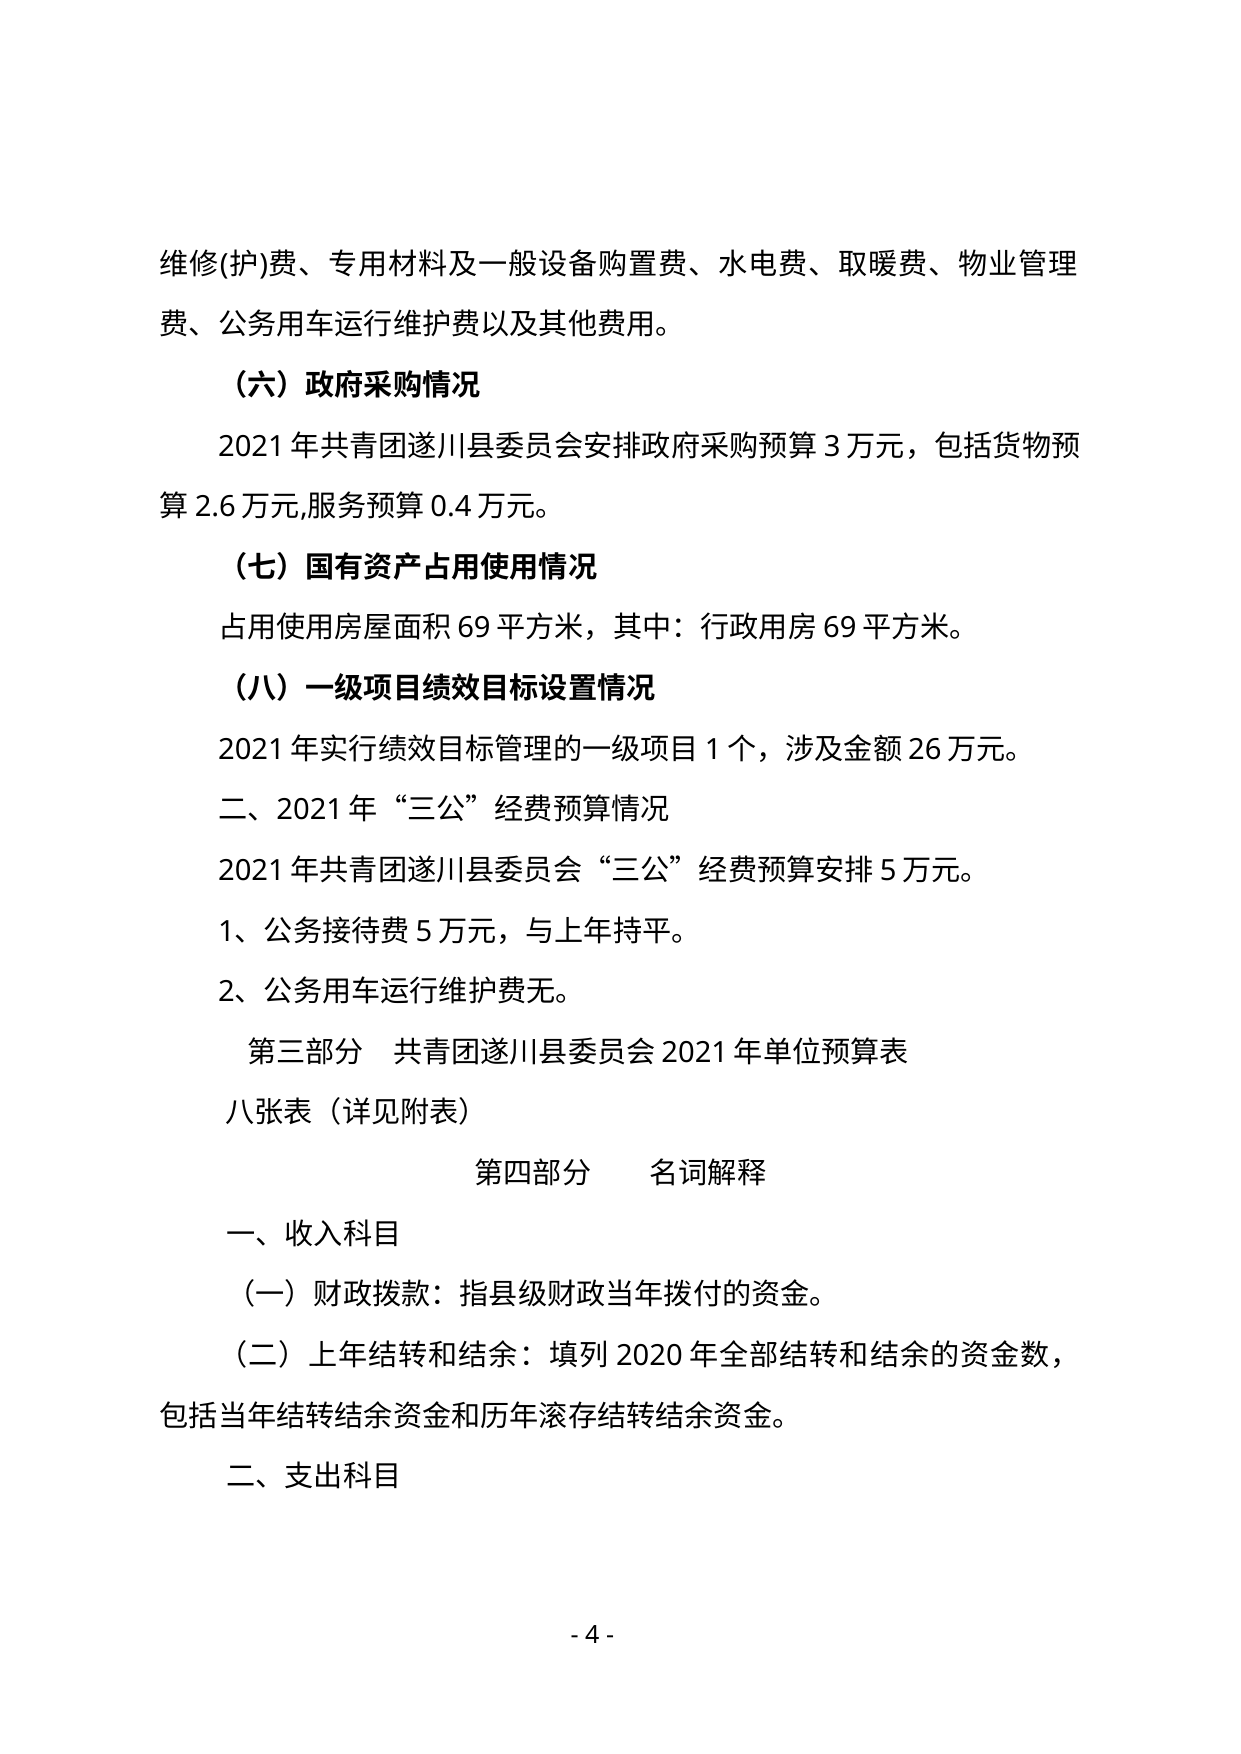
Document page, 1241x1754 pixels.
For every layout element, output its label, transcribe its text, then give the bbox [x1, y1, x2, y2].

text （二）上年结转和结余：填列2020年全部结转和结余的资金数，包括当年结转结余资金和历年滚存结转结余资金。 [159, 1322, 1081, 1444]
text （七）国有资产占用使用情况 [159, 534, 1081, 595]
text 2021年共青团遂川县委员会“三公”经费预算安排5万元。 [159, 837, 1081, 898]
text 占用使用房屋面积69平方米，其中：行政用房69平方米。 [159, 595, 1081, 656]
text 二、2021年“三公”经费预算情况 [159, 777, 1081, 837]
text 2021年实行绩效目标管理的一级项目1个，涉及金额26万元。 [159, 716, 1081, 777]
text 第四部分 名词解释 [159, 1141, 1081, 1201]
text 八张表（详见附表） [159, 1080, 1081, 1141]
text （一）财政拨款：指县级财政当年拨付的资金。 [159, 1262, 1081, 1322]
text 第三部分 共青团遂川县委员会2021年单位预算表 [159, 1019, 1081, 1080]
text 2021年共青团遂川县委员会安排政府采购预算3万元，包括货物预算2.6万元,服务预算0.4万元。 [159, 413, 1081, 534]
text （六）政府采购情况 [159, 352, 1081, 413]
text （八）一级项目绩效目标设置情况 [159, 656, 1081, 716]
text 一、收入科目 [159, 1201, 1081, 1262]
text 1、公务接待费5万元，与上年持平。 [159, 898, 1081, 959]
text 2、公务用车运行维护费无。 [159, 959, 1081, 1019]
text 二、支出科目 [159, 1444, 1081, 1504]
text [159, 231, 1081, 352]
